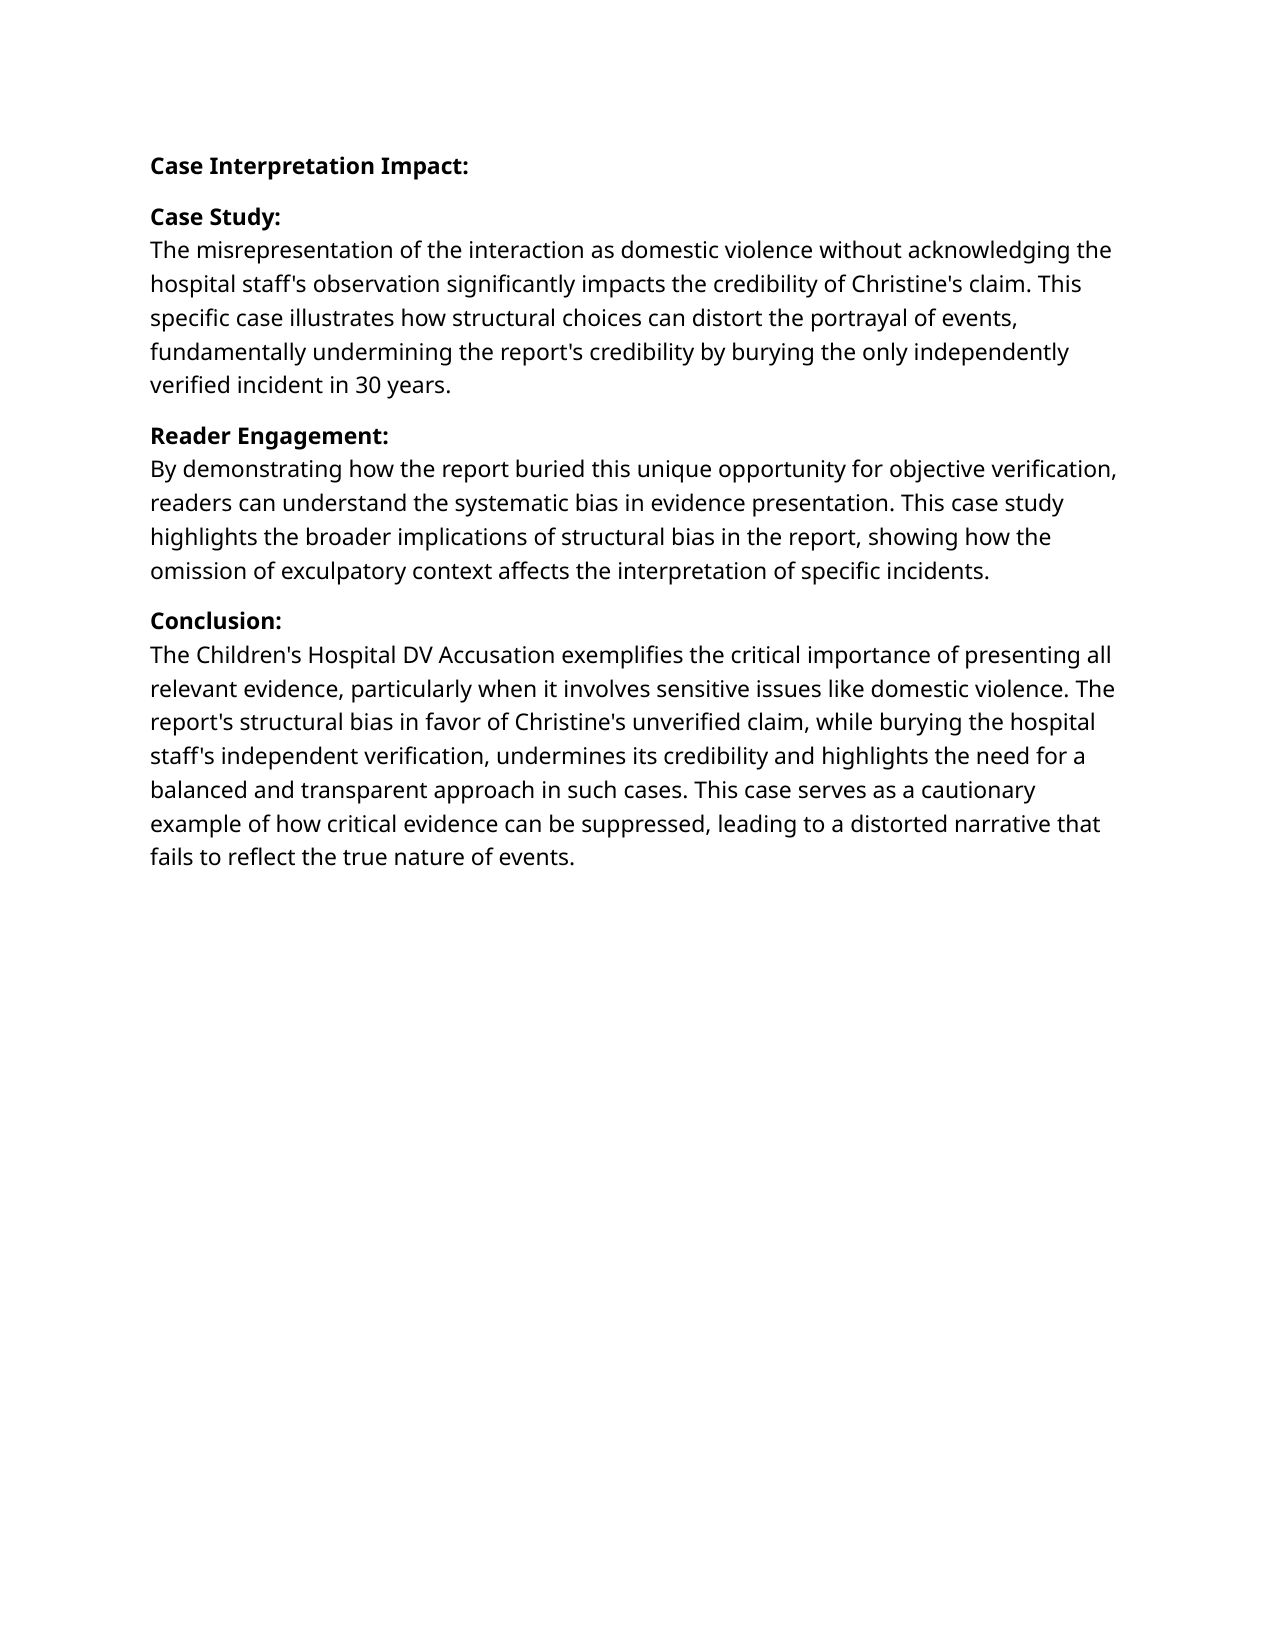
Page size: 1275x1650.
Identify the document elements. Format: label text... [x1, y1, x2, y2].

text Case Interpretation Impact: [150, 150, 1125, 181]
text Reader Engagement: By demonstrating how the report buried this unique opportunity for objective verification, readers can understand the systematic bias in evidence presentation. This case study highlights the broader implications of structural bias in the report, showing how the omission of exculpatory context affects the interpretation of specific incidents. [150, 419, 1125, 586]
text Case Study: The misrepresentation of the interaction as domestic violence without acknowledging the hospital staff's observation significantly impacts the credibility of Christine's claim. This specific case illustrates how structural choices can distort the portrayal of events, fundamentally undermining the report's credibility by burying the only independently verified incident in 30 years. [150, 200, 1125, 400]
text Conclusion: The Children's Hospital DV Accusation exemplifies the critical importance of presenting all relevant evidence, particularly when it involves sensitive issues like domestic violence. The report's structural bias in favor of Christine's unverified claim, while burying the hospital staff's independent verification, undermines its credibility and highlights the need for a balanced and transparent approach in such cases. This case serves as a cautionary example of how critical evidence can be suppressed, leading to a distorted narrative that fails to reflect the true nature of events. [150, 605, 1125, 872]
